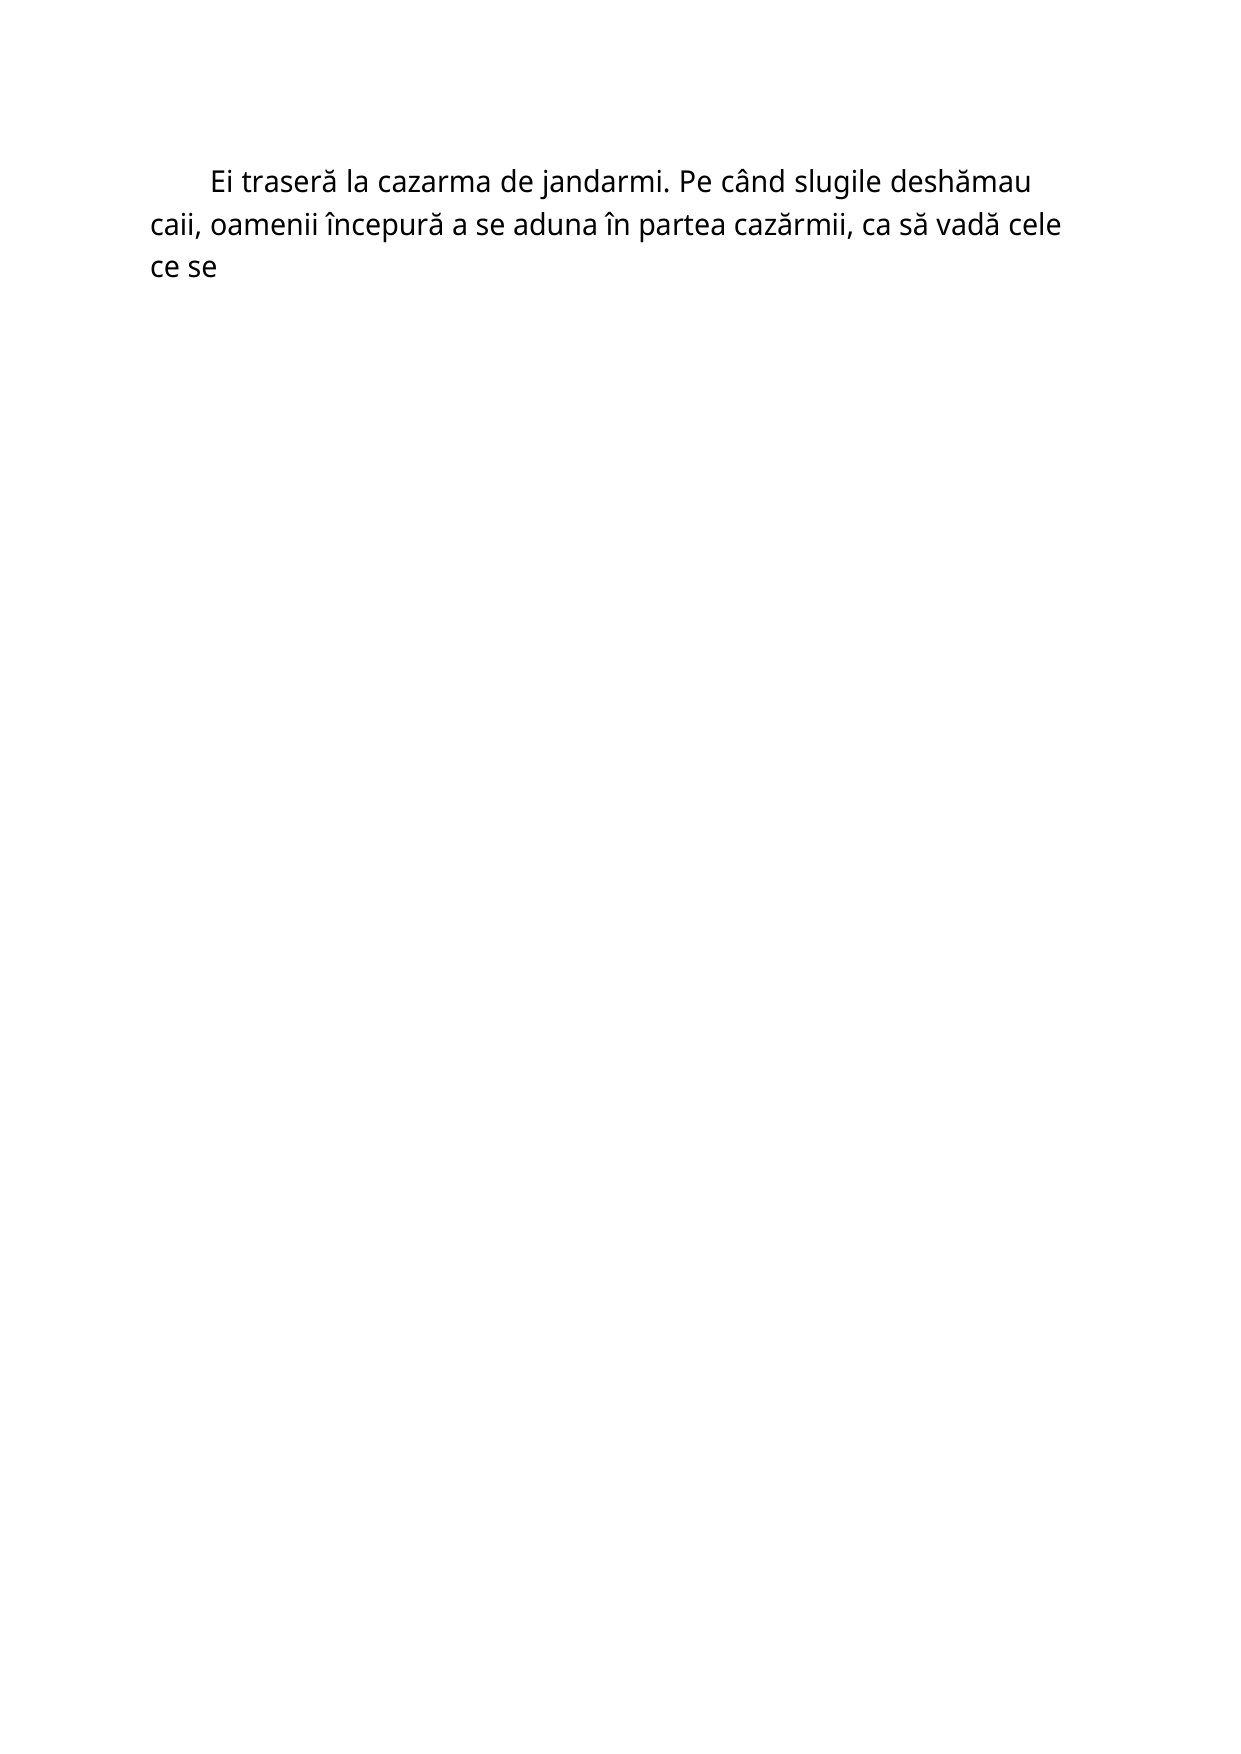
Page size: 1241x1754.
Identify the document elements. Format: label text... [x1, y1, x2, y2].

text Ei traseră la cazarma de jandarmi. Pe când slugile deshămau caii, oamenii începură a se aduna în partea cazărmii, ca să vadă cele ce se [150, 160, 1088, 286]
